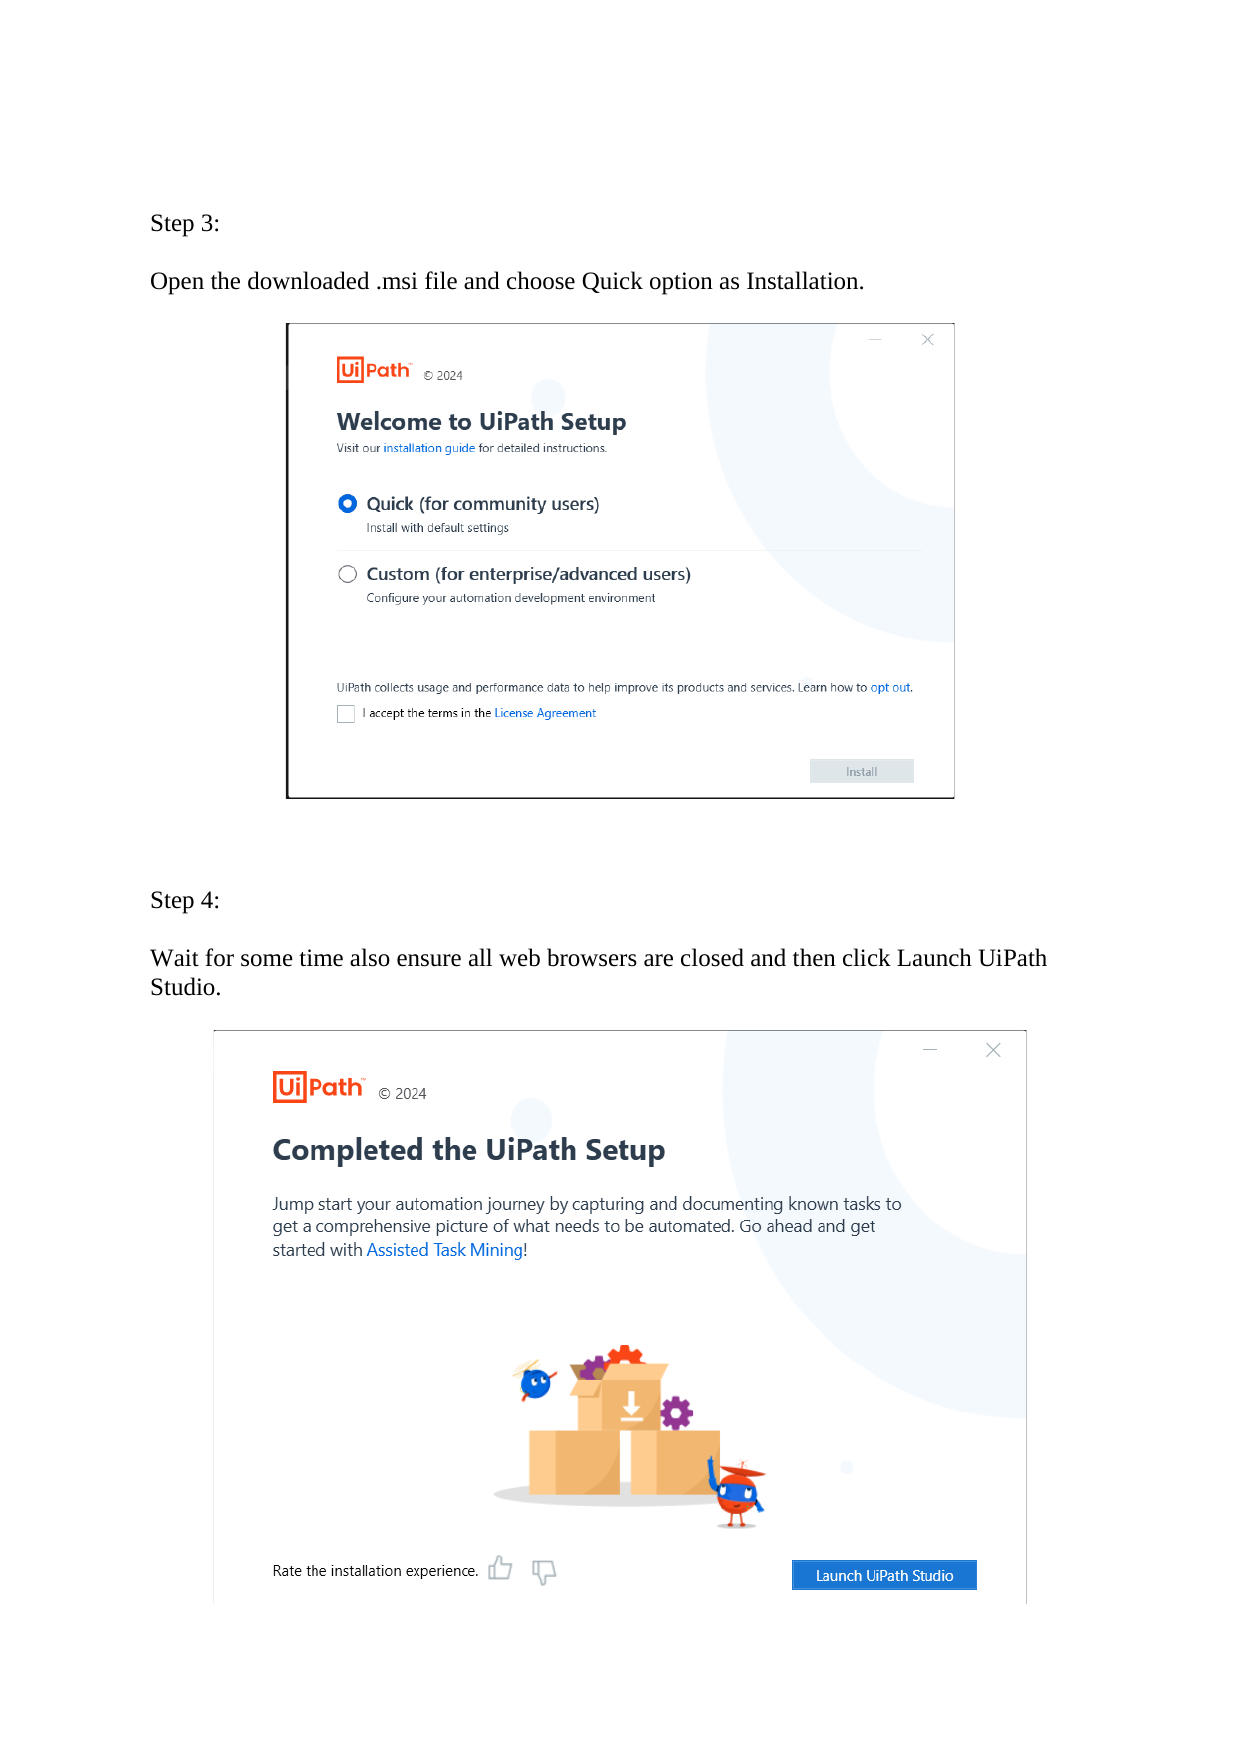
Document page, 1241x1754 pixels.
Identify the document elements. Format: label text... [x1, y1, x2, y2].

text Step 3: [150, 208, 1090, 237]
picture [213, 1030, 1027, 1604]
text Step 4: [150, 886, 1090, 914]
picture [285, 323, 955, 799]
text Wait for some time also ensure all web browsers are closed and then click Launch UiPath Studio. [150, 943, 1090, 1001]
text Open the downloaded .msi file and choose Quick option as Installation. [150, 266, 1090, 294]
